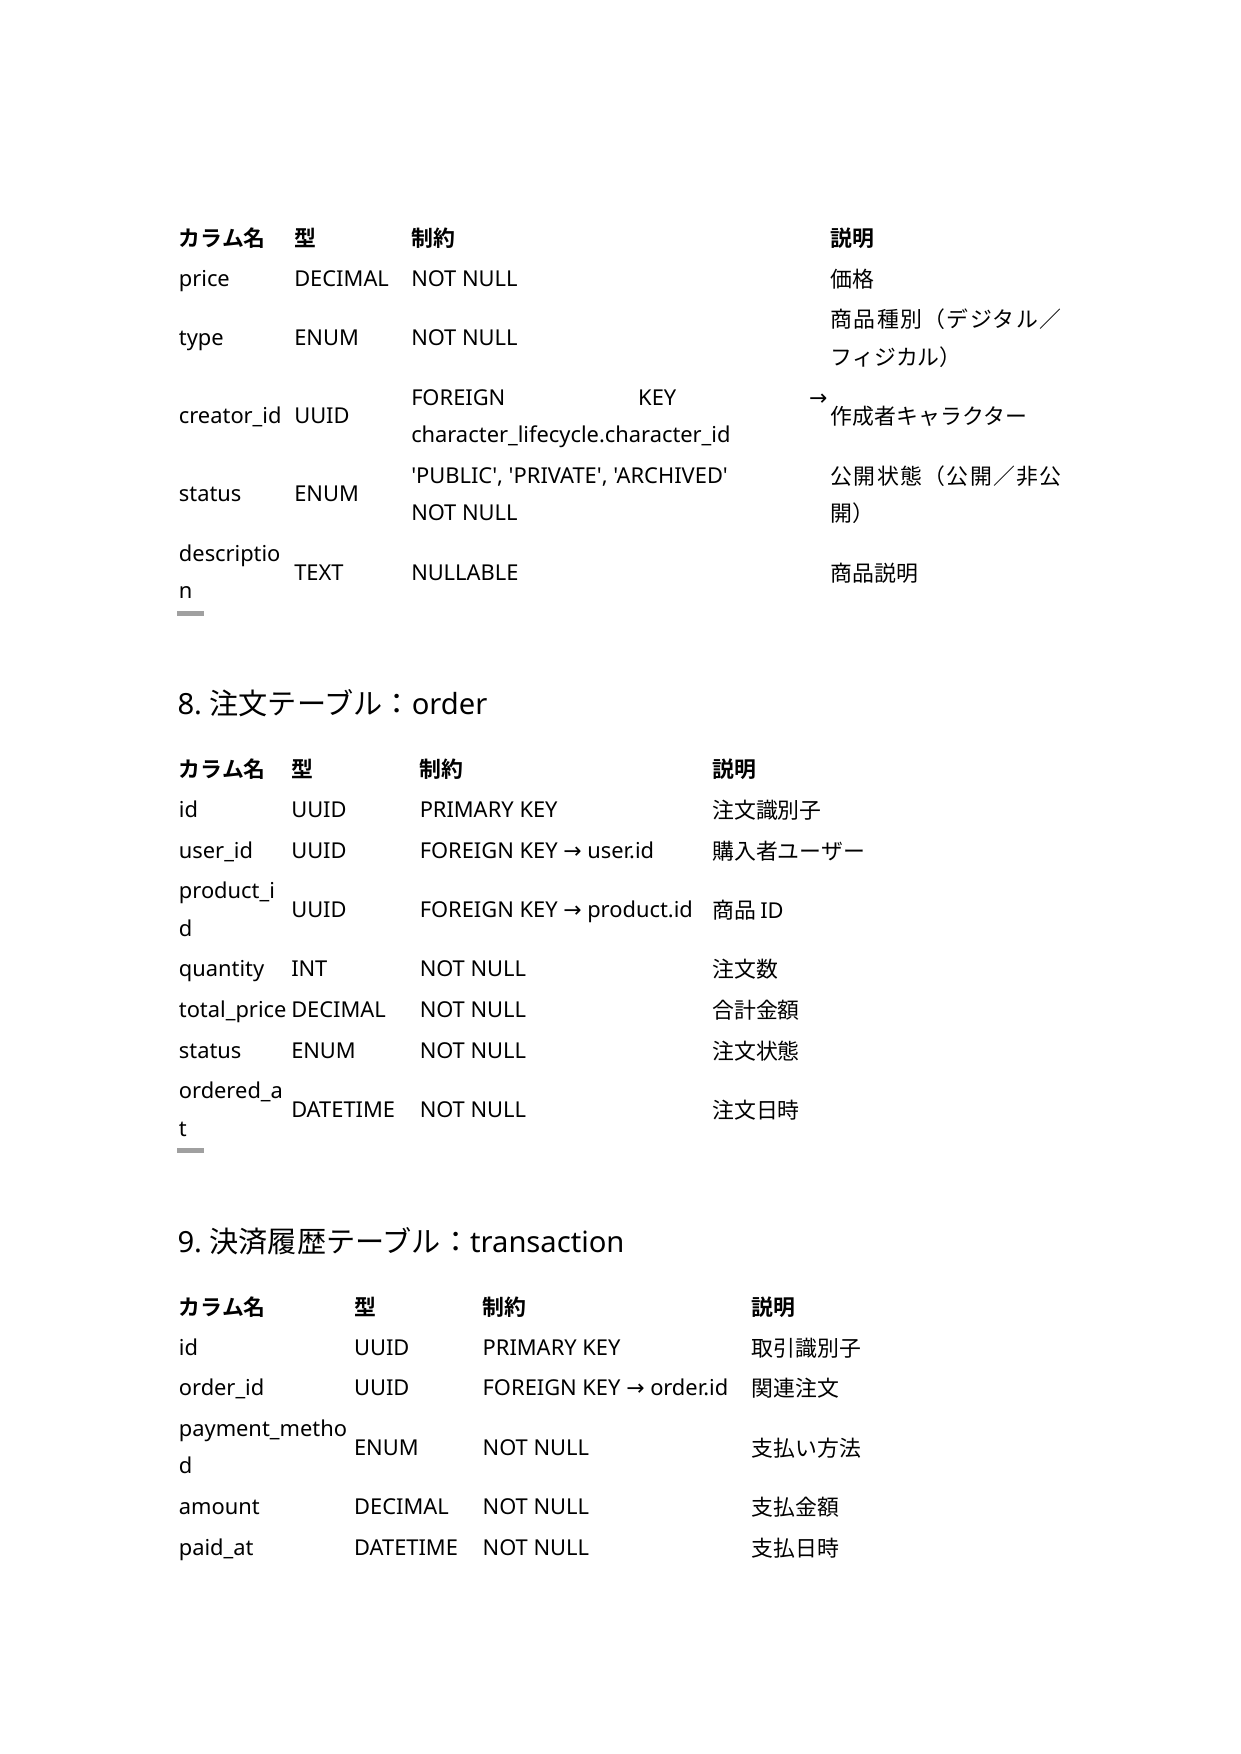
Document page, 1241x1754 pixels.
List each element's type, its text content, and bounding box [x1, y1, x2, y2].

table_cell 支払日時 [750, 1526, 867, 1567]
table_cell ordered_at [177, 1070, 289, 1148]
table_header 型 [352, 1286, 481, 1326]
table_cell 作成者キャラクター [829, 376, 1063, 454]
table_cell 価格 [829, 258, 1063, 298]
table_cell NOT NULL [481, 1408, 750, 1486]
table_header カラム名 [177, 217, 293, 257]
table_cell creator_id [177, 376, 293, 454]
table_cell 合計金額 [711, 989, 871, 1029]
table_cell id [177, 789, 289, 829]
table_cell NULLABLE [410, 533, 829, 611]
table_cell INT [289, 948, 418, 989]
table_cell ENUM [352, 1408, 481, 1486]
table_cell 注文状態 [711, 1029, 871, 1070]
table_cell ENUM [293, 454, 409, 532]
table_cell 支払い方法 [750, 1408, 867, 1486]
table_cell 商品ID [711, 870, 871, 948]
table_cell FOREIGN KEY → product.id [418, 870, 711, 948]
table_cell description [177, 533, 293, 611]
table_cell product_id [177, 870, 289, 948]
table_header 型 [293, 217, 409, 257]
table_cell UUID [293, 376, 409, 454]
table_cell 商品種別（デジタル／フィジカル） [829, 298, 1063, 376]
subtitle 9. 決済履歴テーブル：transaction [177, 1202, 1063, 1277]
table_header カラム名 [177, 748, 289, 789]
table_cell amount [177, 1486, 352, 1526]
table_cell 取引識別子 [750, 1326, 867, 1367]
table_cell total_price [177, 989, 289, 1029]
table_cell FOREIGN KEY → character_lifecycle.character_id [410, 376, 829, 454]
table_header 説明 [829, 217, 1063, 257]
table_cell DECIMAL [293, 258, 409, 298]
table_header カラム名 [177, 1286, 352, 1326]
table_cell 関連注文 [750, 1367, 867, 1407]
table_cell PRIMARY KEY [481, 1326, 750, 1367]
table_header 制約 [481, 1286, 750, 1326]
table_header 説明 [750, 1286, 867, 1326]
table_cell UUID [352, 1326, 481, 1367]
table_cell NOT NULL [418, 948, 711, 989]
table_cell ENUM [289, 1029, 418, 1070]
table_cell status [177, 454, 293, 532]
table_cell DECIMAL [289, 989, 418, 1029]
table_header 制約 [418, 748, 711, 789]
table_cell DECIMAL [352, 1486, 481, 1526]
table_cell TEXT [293, 533, 409, 611]
table_cell FOREIGN KEY → order.id [481, 1367, 750, 1407]
table_cell paid_at [177, 1526, 352, 1567]
table_header 型 [289, 748, 418, 789]
table_cell 購入者ユーザー [711, 829, 871, 870]
table_header 制約 [410, 217, 829, 257]
table_cell 注文日時 [711, 1070, 871, 1148]
table_cell NOT NULL [481, 1486, 750, 1526]
table_cell payment_method [177, 1408, 352, 1486]
table_cell 公開状態（公開／非公開） [829, 454, 1063, 532]
table_cell NOT NULL [410, 298, 829, 376]
table_cell PRIMARY KEY [418, 789, 711, 829]
table_cell 注文数 [711, 948, 871, 989]
table_cell DATETIME [352, 1526, 481, 1567]
table_cell NOT NULL [418, 989, 711, 1029]
table_cell NOT NULL [418, 1070, 711, 1148]
table_cell user_id [177, 829, 289, 870]
table_cell 商品説明 [829, 533, 1063, 611]
table_cell DATETIME [289, 1070, 418, 1148]
table_cell UUID [352, 1367, 481, 1407]
table_cell NOT NULL [418, 1029, 711, 1070]
subtitle 8. 注文テーブル：order [177, 665, 1063, 740]
table_cell UUID [289, 870, 418, 948]
table_cell 注文識別子 [711, 789, 871, 829]
table_cell price [177, 258, 293, 298]
table_cell 'PUBLIC', 'PRIVATE', 'ARCHIVED' NOT NULL [410, 454, 829, 532]
table_cell quantity [177, 948, 289, 989]
table_cell UUID [289, 829, 418, 870]
table_header 説明 [711, 748, 871, 789]
table_cell FOREIGN KEY → user.id [418, 829, 711, 870]
table_cell order_id [177, 1367, 352, 1407]
table_cell 支払金額 [750, 1486, 867, 1526]
table_cell status [177, 1029, 289, 1070]
table_cell type [177, 298, 293, 376]
table_cell NOT NULL [481, 1526, 750, 1567]
table_cell NOT NULL [410, 258, 829, 298]
table_cell UUID [289, 789, 418, 829]
table_cell id [177, 1326, 352, 1367]
table_cell ENUM [293, 298, 409, 376]
